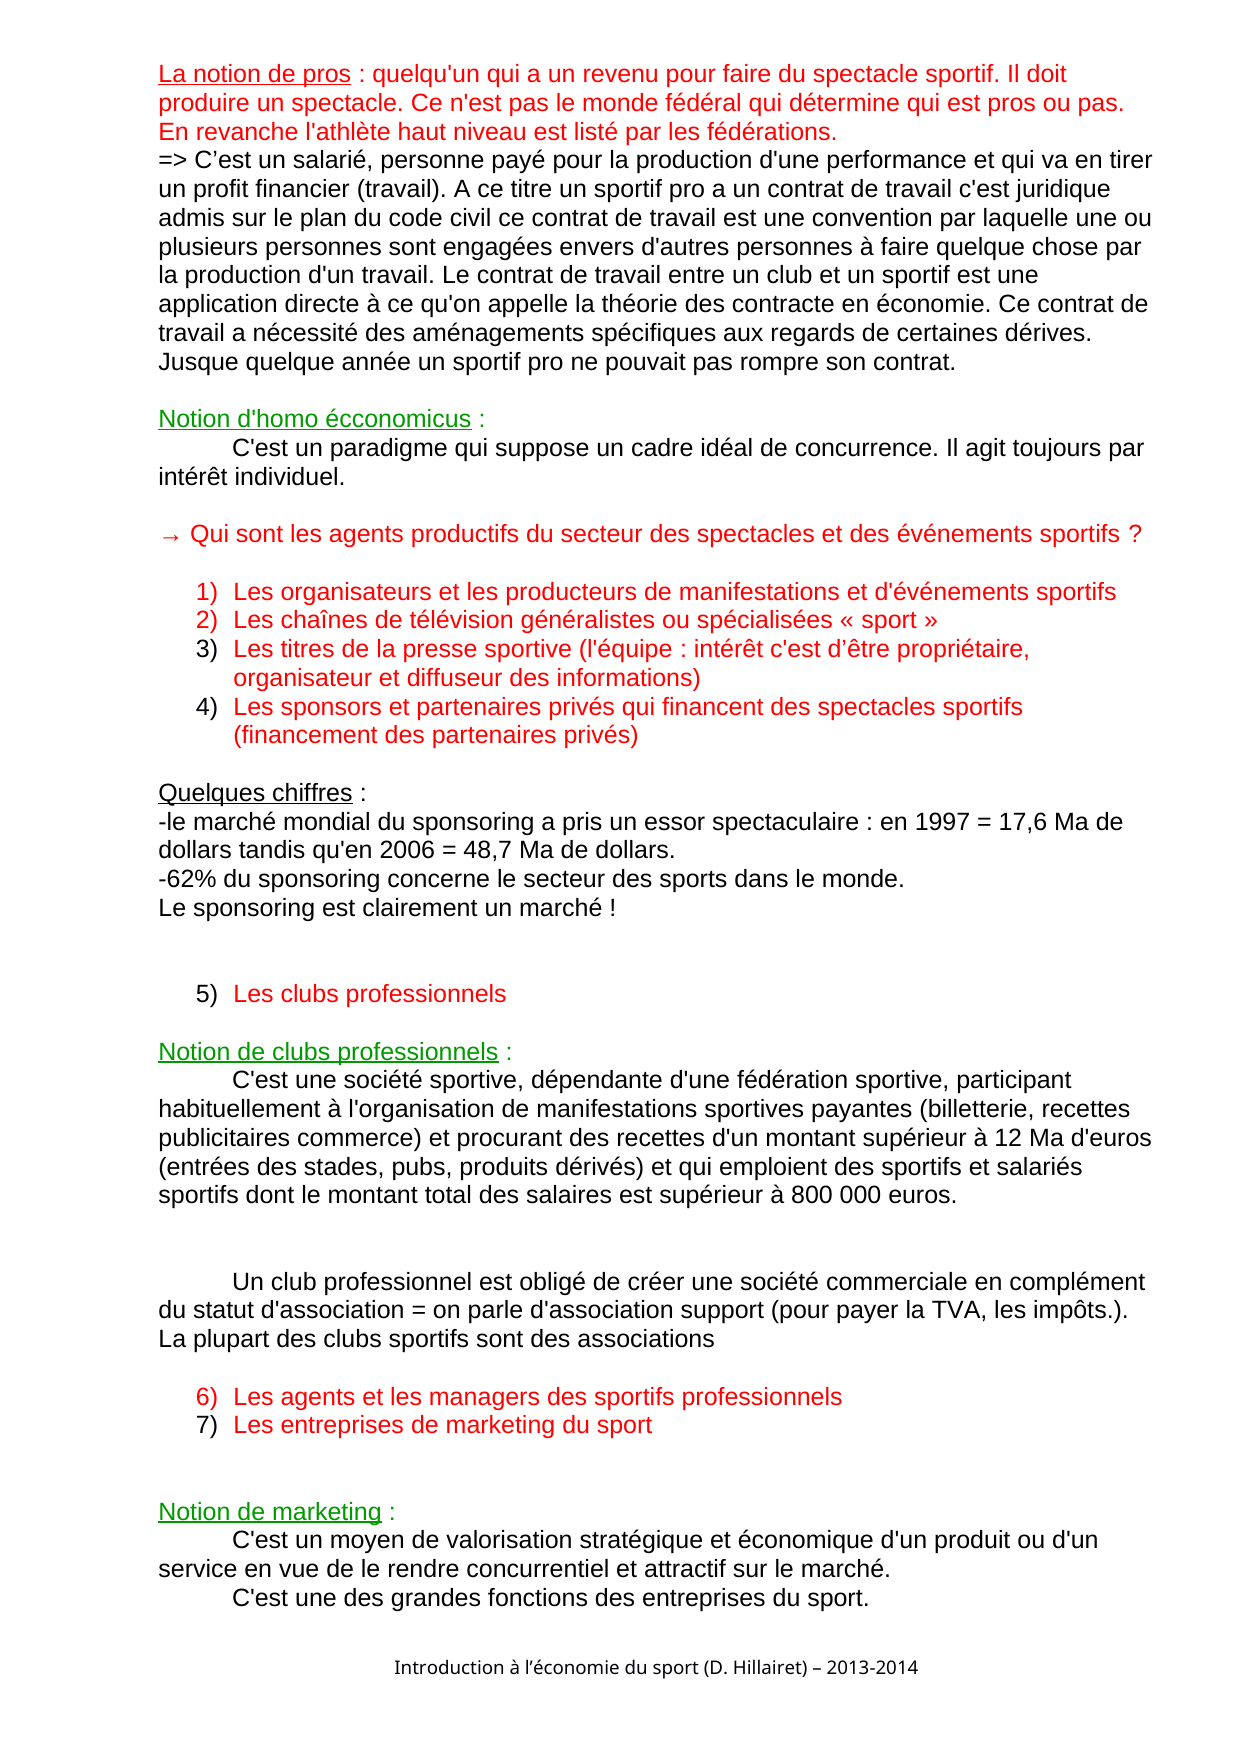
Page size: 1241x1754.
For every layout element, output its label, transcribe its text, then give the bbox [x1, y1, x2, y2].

list Les sponsors et partenaires privés qui financent des spectacles sportifs (financement des partenaires privés) [196, 692, 1155, 749]
text Notion de marketing : [158, 1497, 1155, 1525]
text C'est une des grandes fonctions des entreprises du sport. [158, 1583, 1155, 1612]
text C'est un moyen de valorisation stratégique et économique d'un produit ou d'un service en vue de le rendre concurrentiel et attractif sur le marché. [158, 1525, 1155, 1583]
text -62% du sponsoring concerne le secteur des sports dans le monde. [158, 864, 1155, 893]
text => C’est un salarié, personne payé pour la production d'une performance et qui va en tirer un profit financier (travail). A ce titre un sportif pro a un contrat de travail c'est juridique admis sur le plan du code civil ce contrat de travail est une convention par laquelle une ou plusieurs personnes sont engagées envers d'autres personnes à faire quelque chose par la production d'un travail. Le contrat de travail entre un club et un sportif est une application directe à ce qu'on appelle la théorie des contracte en économie. Ce contrat de travail a nécessité des aménagements spécifiques aux regards de certaines dérives. Jusque quelque année un sportif pro ne pouvait pas rompre son contrat. [158, 145, 1155, 375]
text La notion de pros : quelqu'un qui a un revenu pour faire du spectacle sportif. Il doit produire un spectacle. Ce n'est pas le monde fédéral qui détermine qui est pros ou pas. En revanche l'athlète haut niveau est listé par les fédérations. [158, 59, 1155, 145]
text La plupart des clubs sportifs sont des associations [158, 1324, 1155, 1353]
list Les entreprises de marketing du sport [196, 1410, 1155, 1439]
text Notion d'homo écconomicus : [158, 404, 1155, 433]
text C'est un paradigme qui suppose un cadre idéal de concurrence. Il agit toujours par intérêt individuel. [158, 433, 1155, 490]
list Les organisateurs et les producteurs de manifestations et d'événements sportifs [196, 577, 1155, 605]
text -le marché mondial du sponsoring a pris un essor spectaculaire : en 1997 = 17,6 Ma de dollars tandis qu'en 2006 = 48,7 Ma de dollars. [158, 807, 1155, 864]
text → Qui sont les agents productifs du secteur des spectacles et des événements sportifs ? [158, 519, 1155, 548]
list Les titres de la presse sportive (l'équipe : intérêt c'est d’être propriétaire, organisateur et diffuseur des informations) [196, 634, 1155, 692]
text Quelques chiffres : [158, 778, 1155, 807]
text Notion de clubs professionnels : [158, 1037, 1155, 1065]
text Le sponsoring est clairement un marché ! [158, 893, 1155, 922]
text C'est une société sportive, dépendante d'une fédération sportive, participant habituellement à l'organisation de manifestations sportives payantes (billetterie, recettes publicitaires commerce) et procurant des recettes d'un montant supérieur à 12 Ma d'euros (entrées des stades, pubs, produits dérivés) et qui emploient des sportifs et salariés sportifs dont le montant total des salaires est supérieur à 800 000 euros. [158, 1065, 1155, 1209]
text Un club professionnel est obligé de créer une société commerciale en complément du statut d'association = on parle d'association support (pour payer la TVA, les impôts.). [158, 1267, 1155, 1324]
list Les agents et les managers des sportifs professionnels [196, 1382, 1155, 1410]
list Les chaînes de télévision généralistes ou spécialisées « sport » [196, 605, 1155, 634]
list Les clubs professionnels [196, 979, 1155, 1008]
